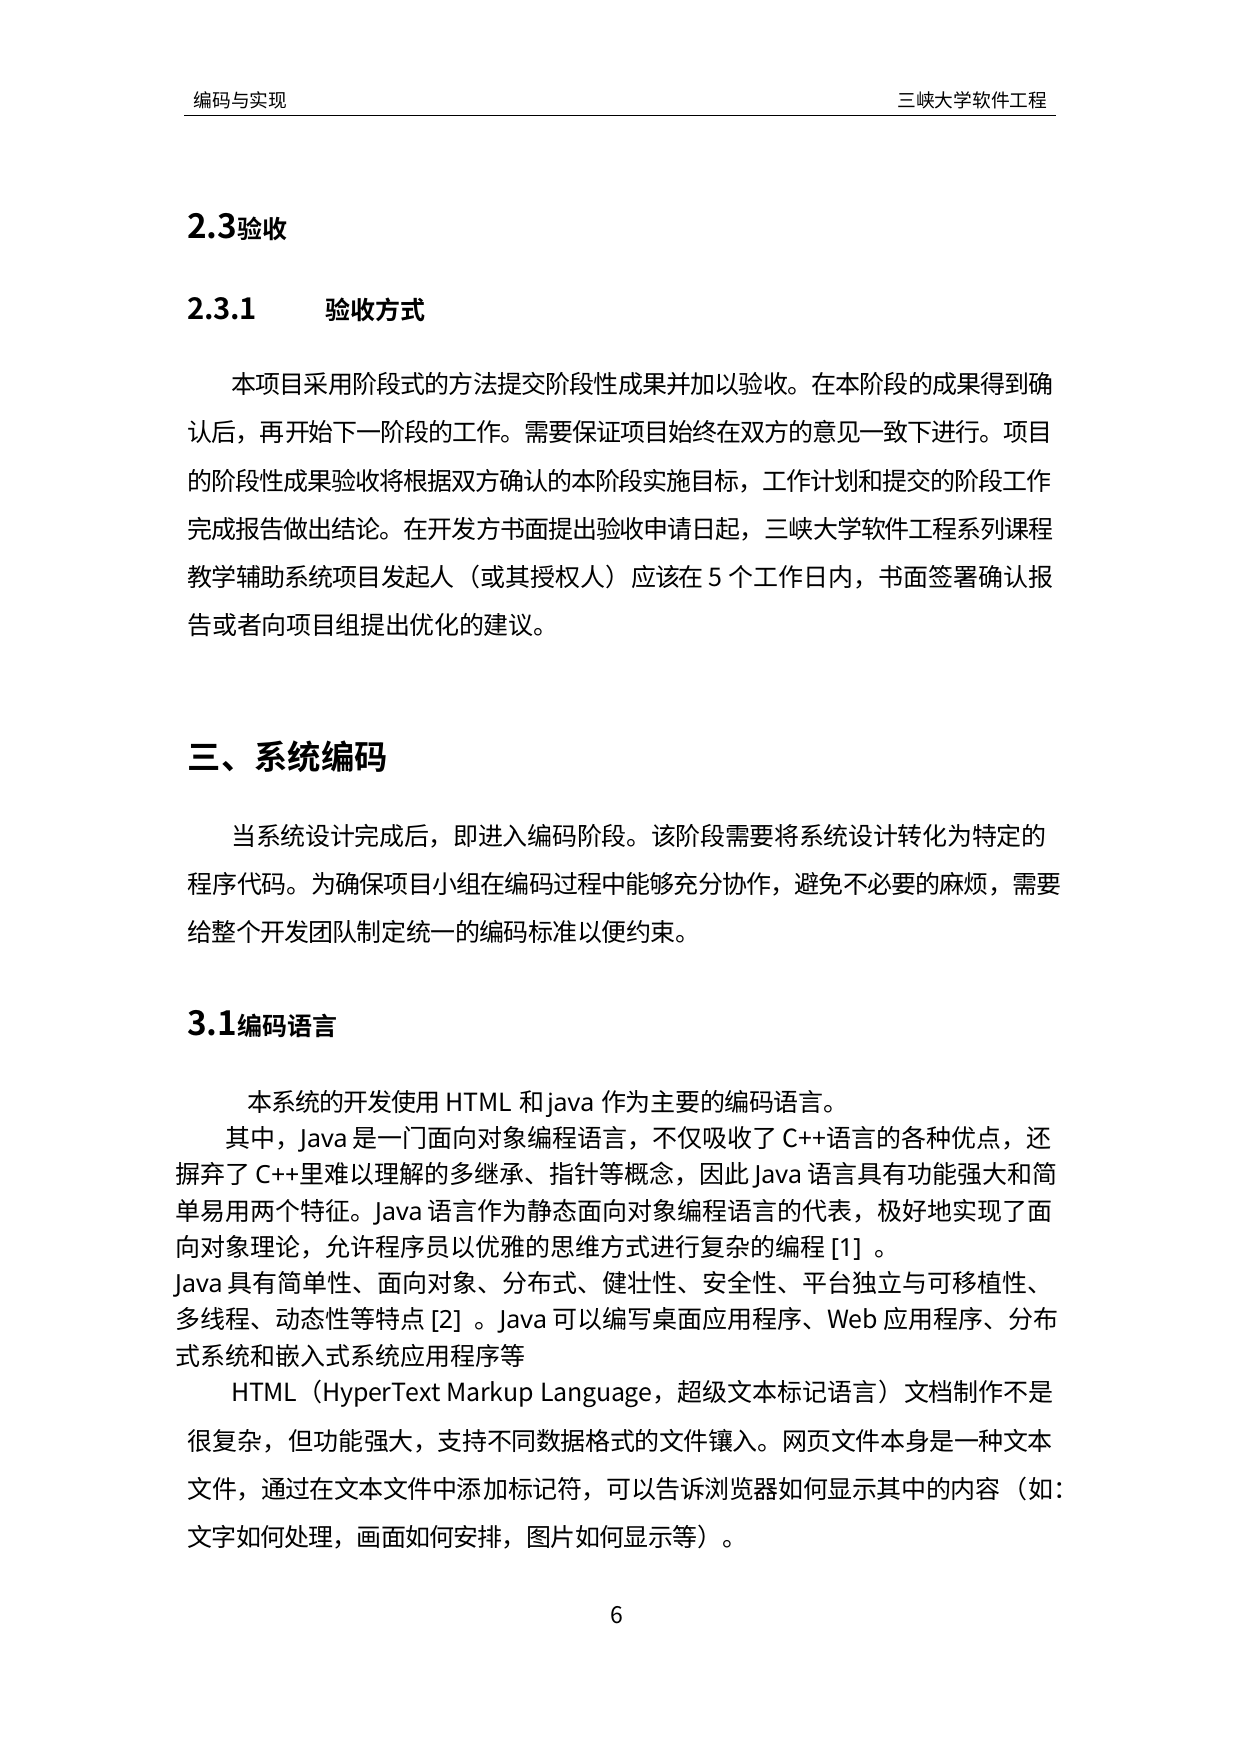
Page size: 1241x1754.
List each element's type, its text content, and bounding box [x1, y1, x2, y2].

subtitle 验收 [187, 200, 1076, 248]
text 其中，Java是一门面向对象编程语言，不仅吸收了C++语言的各种优点，还摒弃了C++里难以理解的多继承、指针等概念，因此Java语言具有功能强大和简单易用两个特征。Java语言作为静态面向对象编程语言的代表，极好地实现了面向对象理论，允许程序员以优雅的思维方式进行复杂的编程 [1] 。 [175, 1118, 1076, 1263]
text Java具有简单性、面向对象、分布式、健壮性、安全性、平台独立与可移植性、多线程、动态性等特点 [2] 。Java可以编写桌面应用程序、Web应用程序、分布式系统和嵌入式系统应用程序等 [175, 1263, 1076, 1372]
subtitle 编码语言 [187, 997, 1076, 1045]
subtitle 验收方式 [187, 286, 1076, 328]
text 本系统的开发使用 HTML 和 java 作为主要的编码语言。 [175, 1082, 1076, 1118]
text 当系统设计完成后，即进入编码阶段。该阶段需要将系统设计转化为特定的程序代码。为确保项目小组在编码过程中能够充分协作，避免不必要的麻烦，需要给整个开发团队制定统一的编码标准以便约束。 [187, 816, 1064, 949]
text 本项目采用阶段式的方法提交阶段性成果并加以验收。在本阶段的成果得到确认后，再开始下一阶段的工作。需要保证项目始终在双方的意见一致下进行。项目的阶段性成果验收将根据双方确认的本阶段实施目标，工作计划和提交的阶段工作完成报告做出结论。在开发方书面提出验收申请日起，三峡大学软件工程系列课程教学辅助系统项目发起人（或其授权人）应该在 5 个工作日内，书面签署确认报告或者向项目组提出优化的建议。 [187, 365, 1054, 642]
text HTML（HyperText Markup Language，超级文本标记语言）文档制作不是很复杂，但功能强大，支持不同数据格式的文件镶入。网页文件本身是一种文本文件，通过在文本文件中添加标记符，可以告诉浏览器如何显示其中的内容（如：文字如何处理，画面如何安排，图片如何显示等）。 [187, 1373, 1054, 1553]
subtitle 三、系统编码 [187, 731, 1076, 779]
